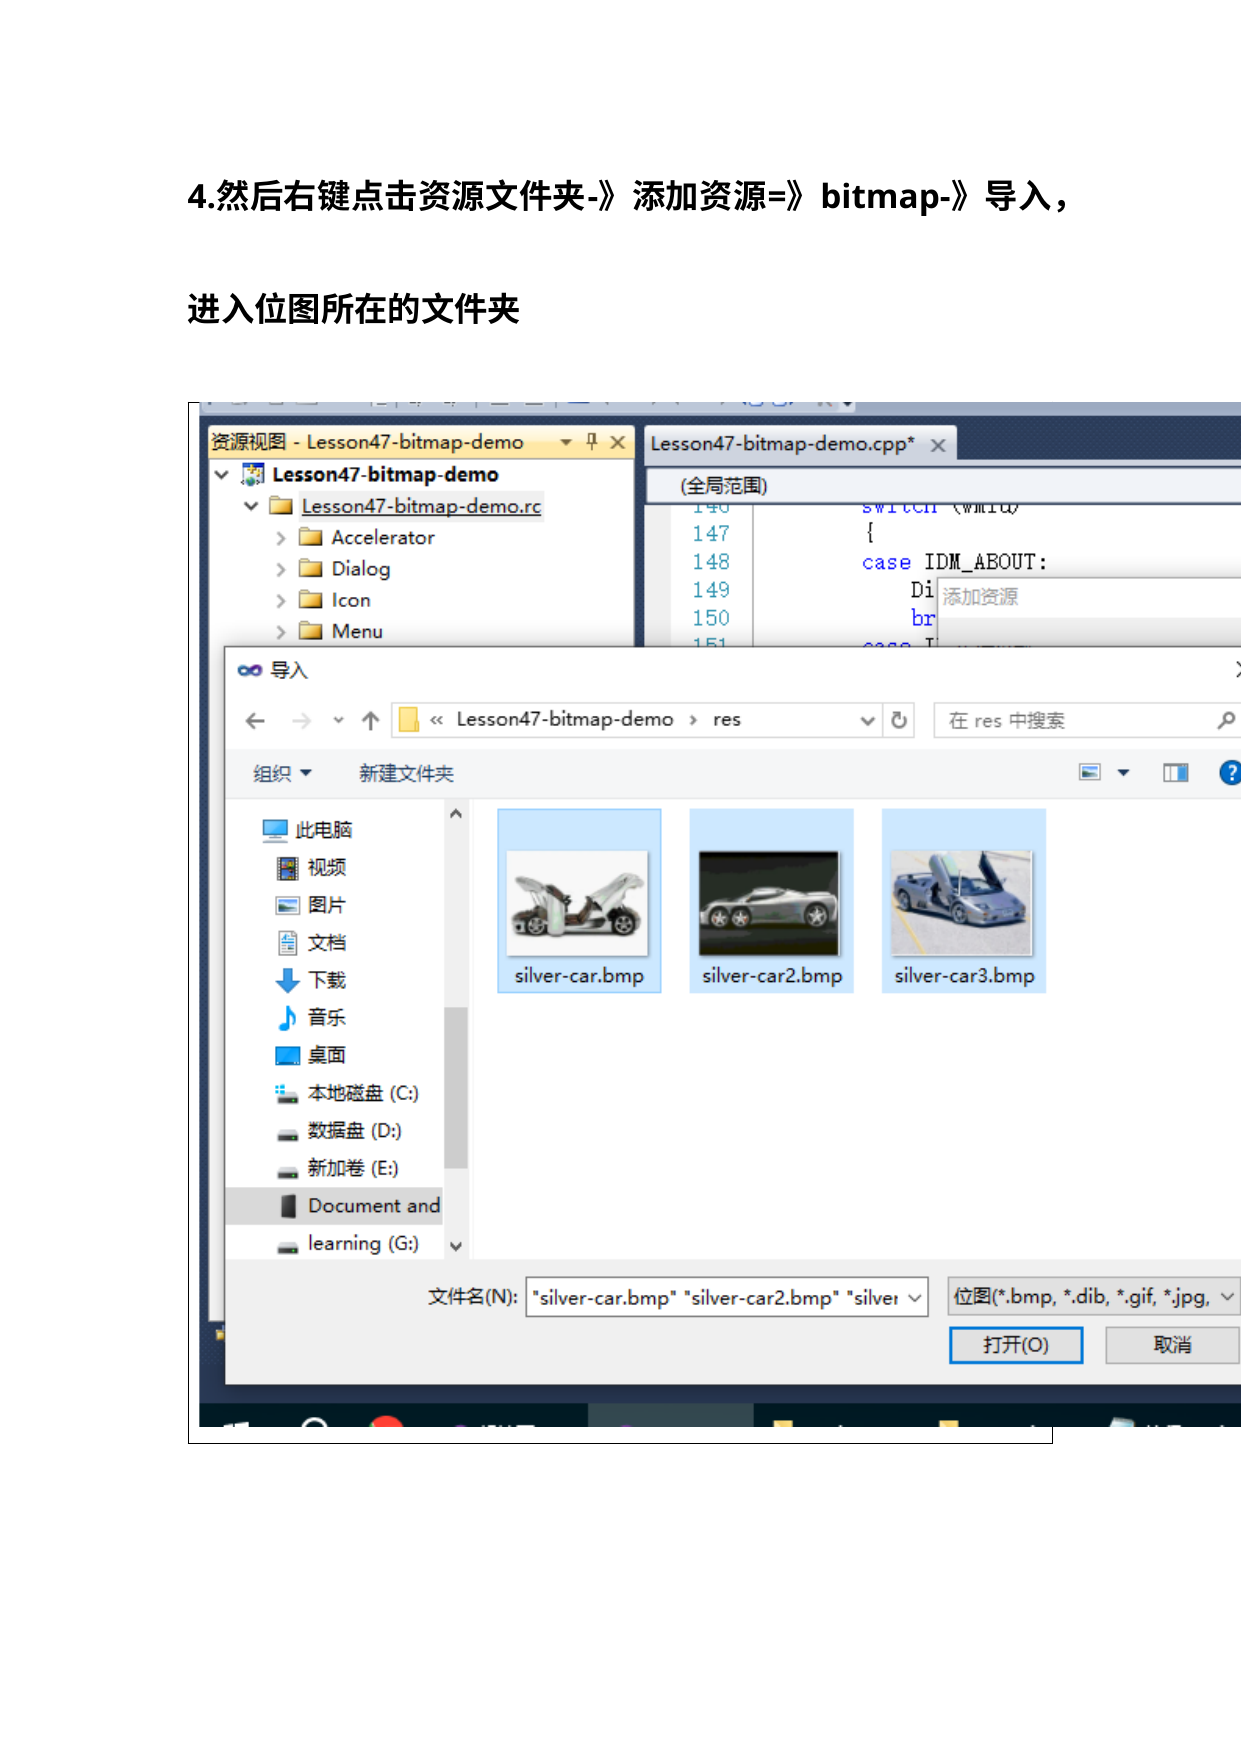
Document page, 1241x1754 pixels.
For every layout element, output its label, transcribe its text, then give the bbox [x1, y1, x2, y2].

subtitle 4.然后右键点击资源文件夹-》添加资源=》bitmap-》导入，进入位图所在的文件夹 [187, 162, 1053, 339]
picture [199, 402, 1241, 1427]
table_header [189, 403, 1052, 1443]
